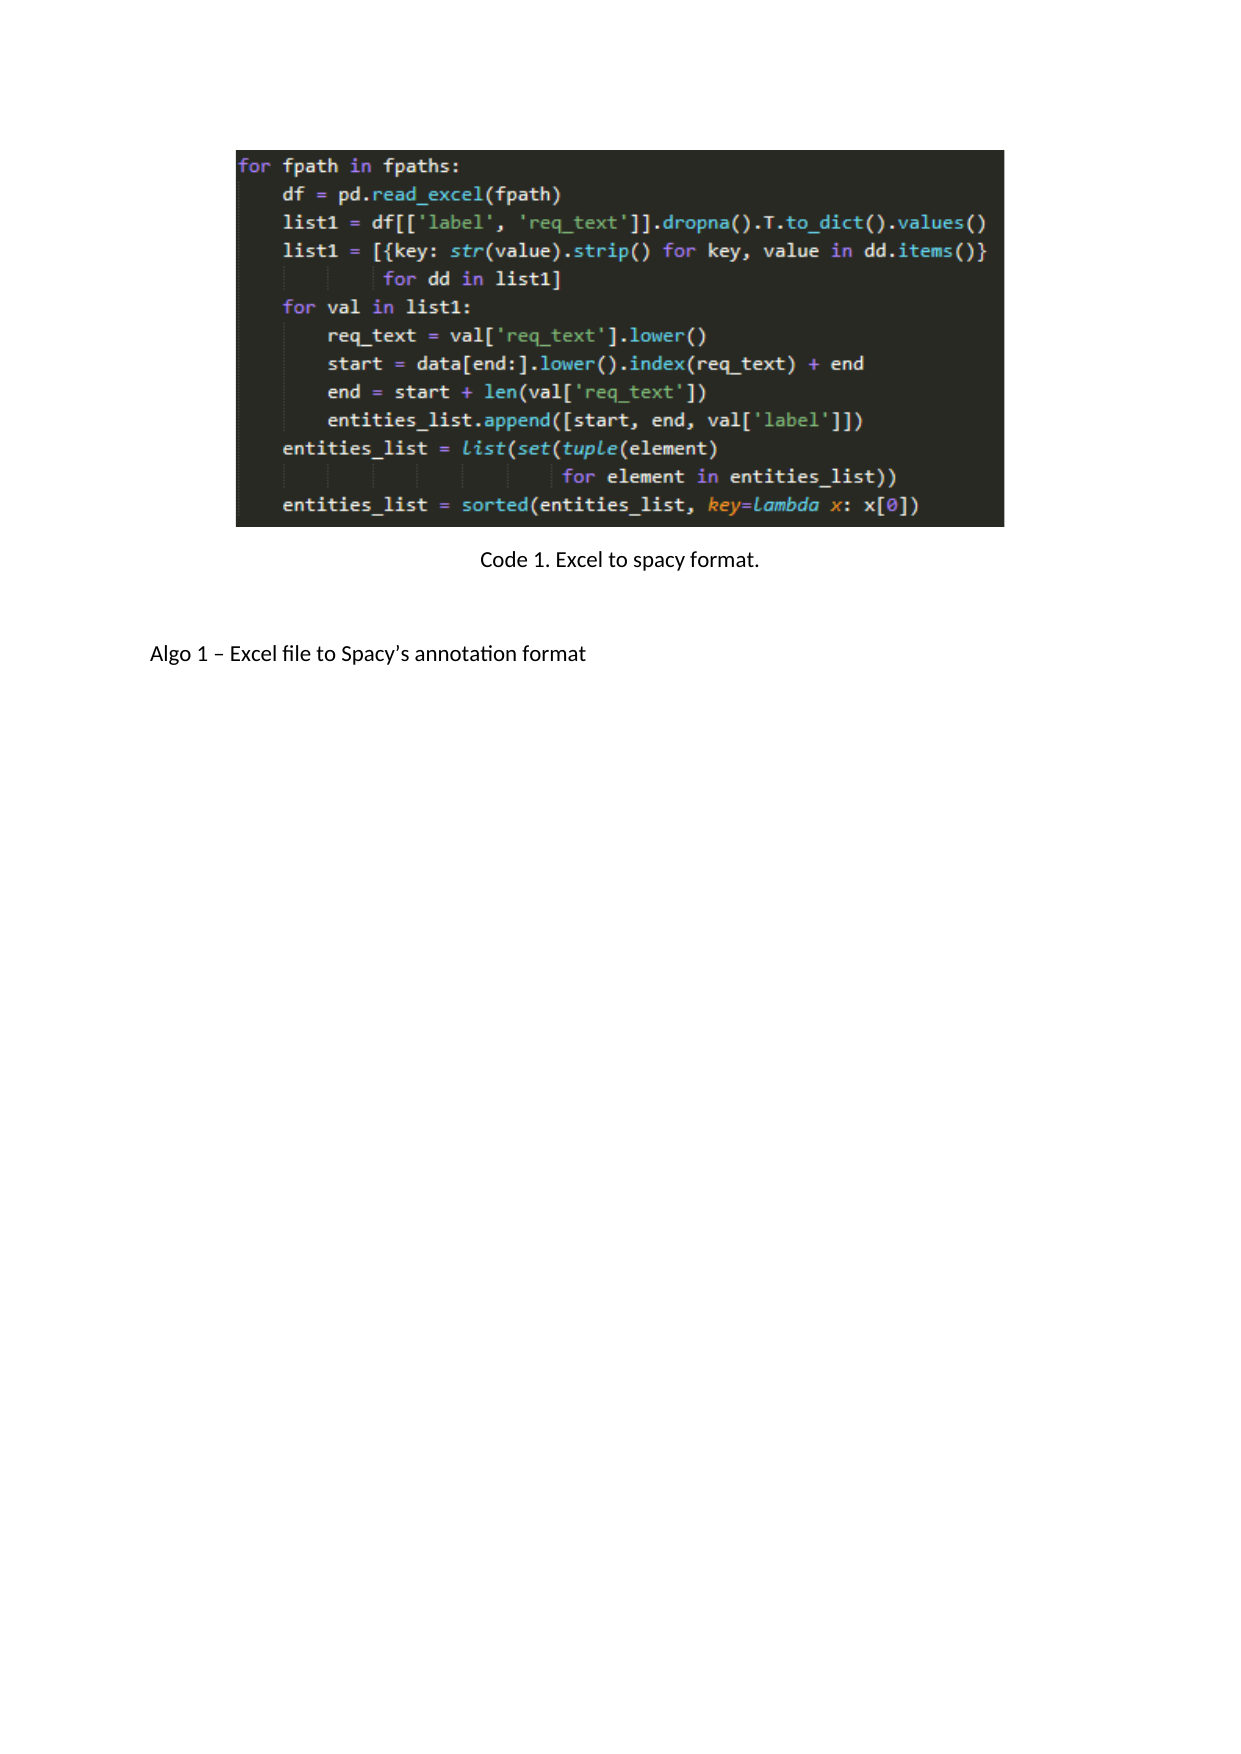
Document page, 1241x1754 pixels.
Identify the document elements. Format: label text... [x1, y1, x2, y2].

text Code 1. Excel to spacy format. [150, 545, 1090, 573]
text Algo 1 – Excel file to Spacy’s annotation format [150, 639, 1090, 667]
picture [235, 150, 1005, 527]
